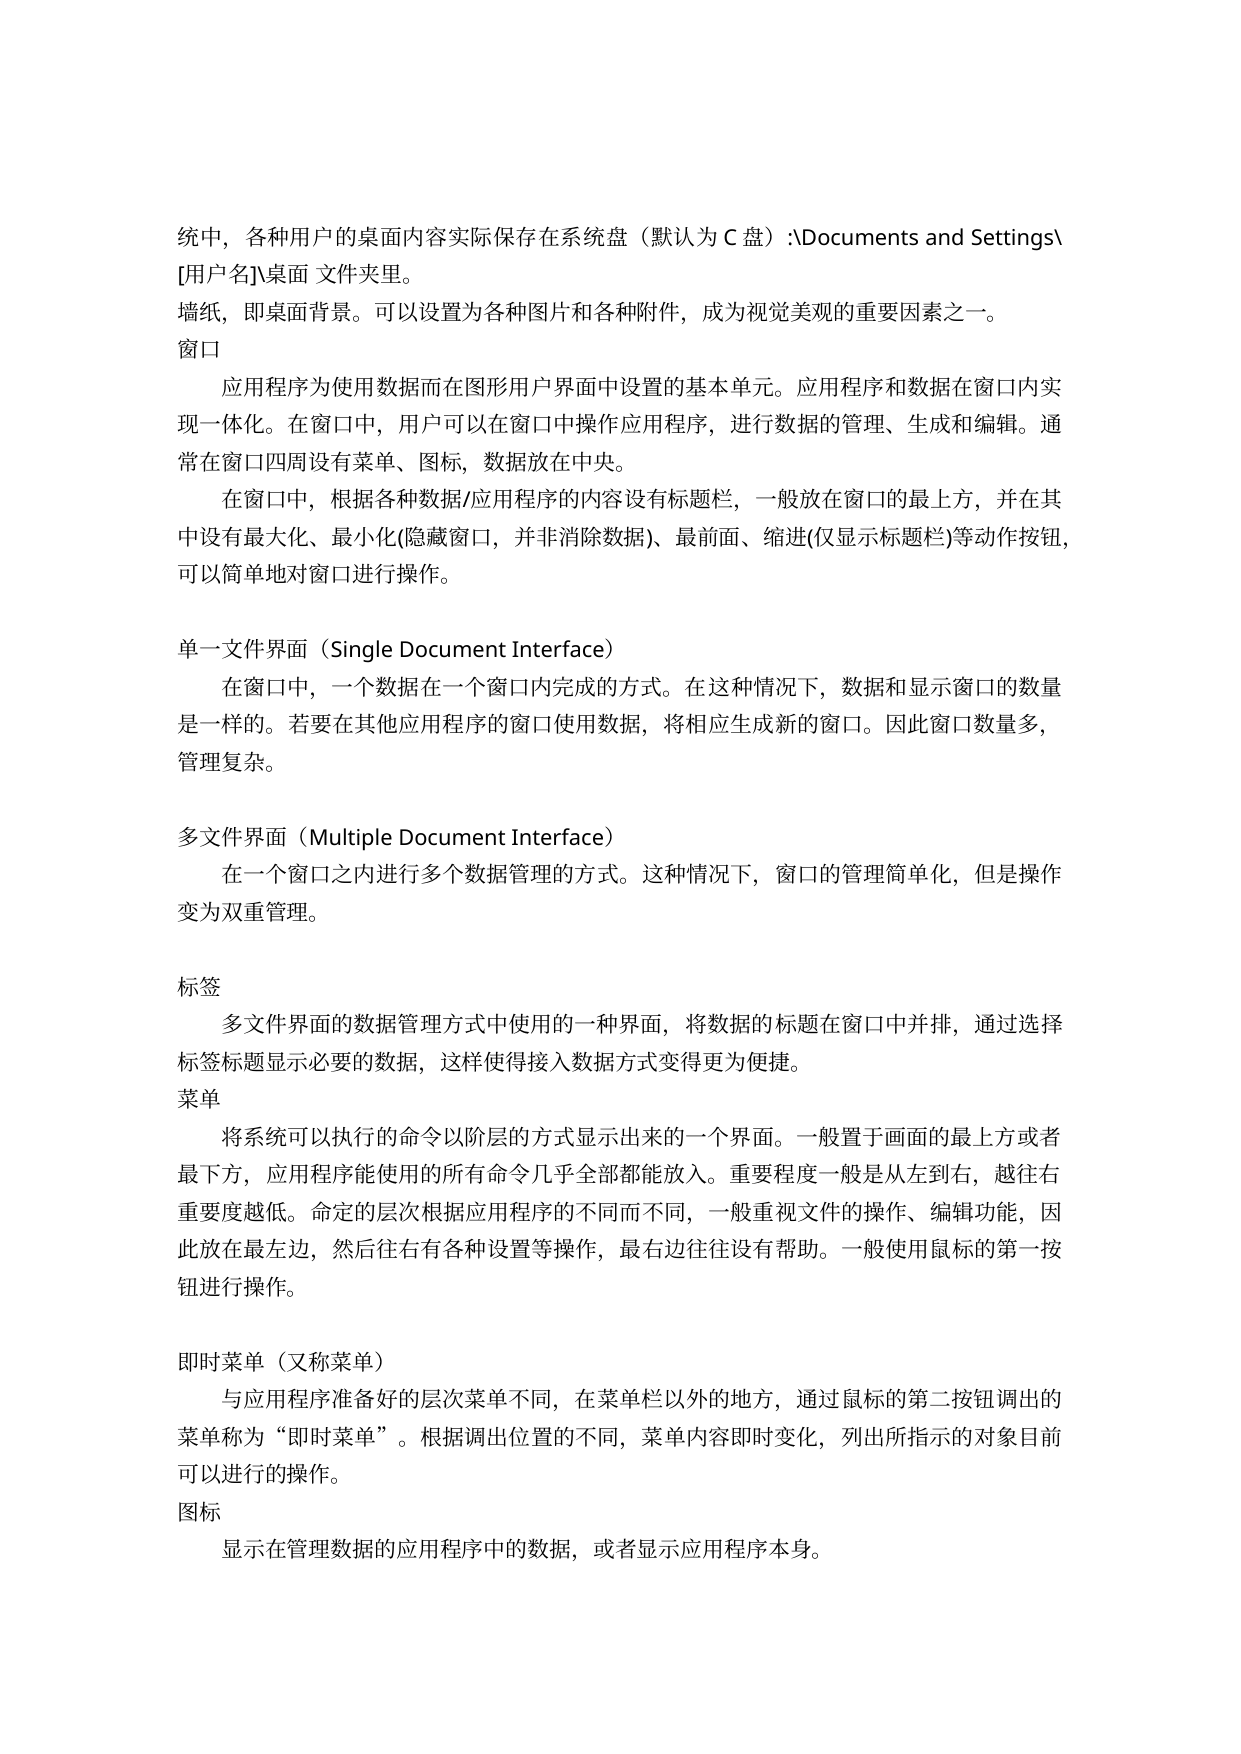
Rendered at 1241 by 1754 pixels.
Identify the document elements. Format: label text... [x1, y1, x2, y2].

text 在窗口中，根据各种数据/应用程序的内容设有标题栏，一般放在窗口的最上方，并在其中设有最大化、最小化(隐藏窗口，并非消除数据)、最前面、缩进(仅显示标题栏)等动作按钮，可以简单地对窗口进行操作。 [177, 479, 1063, 592]
text 与应用程序准备好的层次菜单不同，在菜单栏以外的地方，通过鼠标的第二按钮调出的菜单称为“即时菜单”。根据调出位置的不同，菜单内容即时变化，列出所指示的对象目前可以进行的操作。 [177, 1379, 1063, 1492]
text 图标 [177, 1492, 1063, 1529]
text 显示在管理数据的应用程序中的数据，或者显示应用程序本身。 [177, 1529, 1063, 1567]
text 将系统可以执行的命令以阶层的方式显示出来的一个界面。一般置于画面的最上方或者最下方，应用程序能使用的所有命令几乎全部都能放入。重要程度一般是从左到右，越往右重要度越低。命定的层次根据应用程序的不同而不同，一般重视文件的操作、编辑功能，因此放在最左边，然后往右有各种设置等操作，最右边往往设有帮助。一般使用鼠标的第一按钮进行操作。 [177, 1117, 1063, 1304]
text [177, 217, 1063, 292]
text 窗口 [177, 329, 1063, 367]
text 在一个窗口之内进行多个数据管理的方式。这种情况下，窗口的管理简单化，但是操作变为双重管理。 [177, 854, 1063, 929]
text 在窗口中，一个数据在一个窗口内完成的方式。在这种情况下，数据和显示窗口的数量是一样的。若要在其他应用程序的窗口使用数据，将相应生成新的窗口。因此窗口数量多，管理复杂。 [177, 667, 1063, 779]
text 单一文件界面（Single Document Interface） [177, 629, 1063, 667]
text 应用程序为使用数据而在图形用户界面中设置的基本单元。应用程序和数据在窗口内实现一体化。在窗口中，用户可以在窗口中操作应用程序，进行数据的管理、生成和编辑。通常在窗口四周设有菜单、图标，数据放在中央。 [177, 367, 1063, 479]
text 标签 [177, 967, 1063, 1004]
text 菜单 [177, 1079, 1063, 1117]
text 即时菜单（又称菜单） [177, 1342, 1063, 1379]
text 多文件界面（Multiple Document Interface） [177, 817, 1063, 854]
text 墙纸，即桌面背景。可以设置为各种图片和各种附件，成为视觉美观的重要因素之一。 [177, 292, 1063, 329]
text 多文件界面的数据管理方式中使用的一种界面，将数据的标题在窗口中并排，通过选择标签标题显示必要的数据，这样使得接入数据方式变得更为便捷。 [177, 1004, 1063, 1079]
